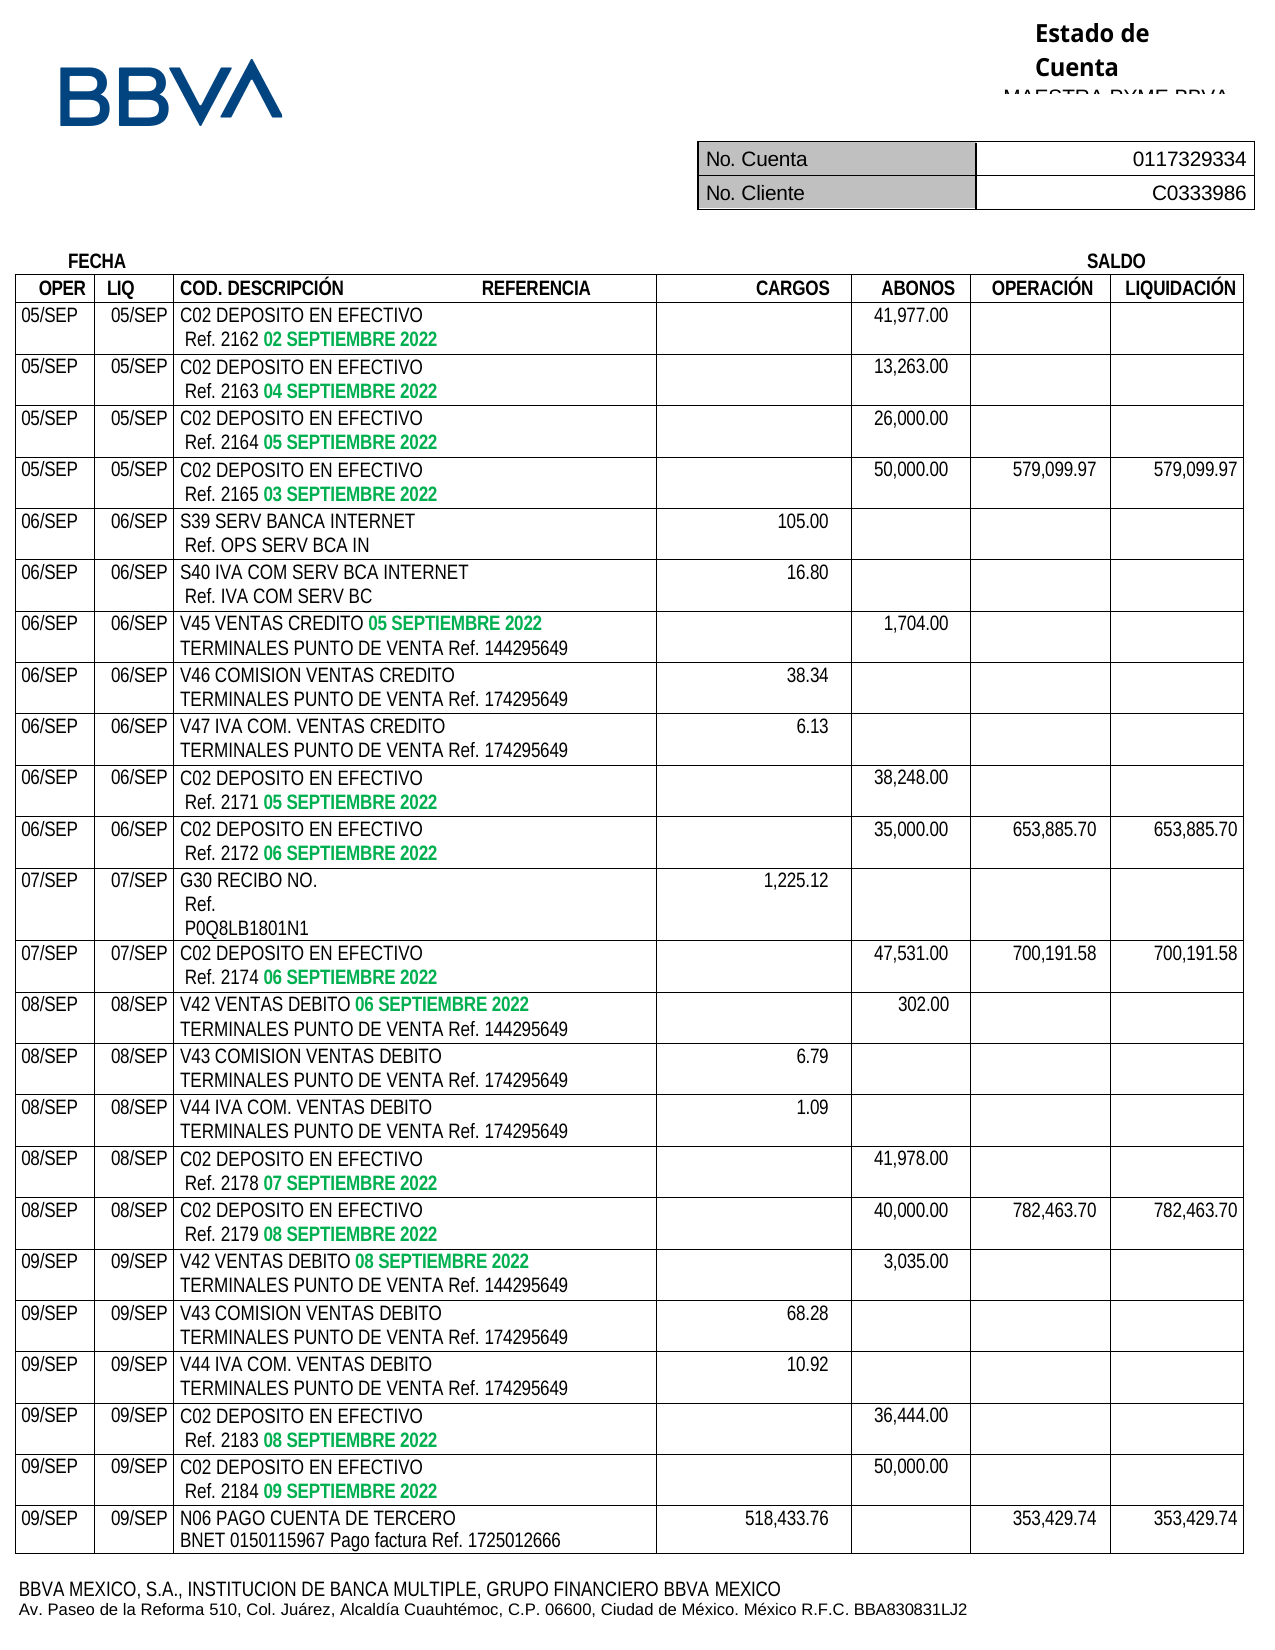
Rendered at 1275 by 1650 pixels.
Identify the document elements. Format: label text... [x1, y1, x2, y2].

table_cell [971, 714, 1110, 765]
table_cell C02 DEPOSITO EN EFECTIVO Ref. 2165 03 SEPTIEMBRE 2022 [174, 458, 656, 508]
table_cell V47 IVA COM. VENTAS CREDITO TERMINALES PUNTO DE VENTA Ref. 174295649 [174, 714, 656, 765]
table_cell 08/SEP [16, 1198, 94, 1248]
table_cell 06/SEP [95, 509, 173, 559]
table_cell [1111, 560, 1243, 611]
table_cell 653,885.70 [1111, 817, 1243, 867]
table_cell 09/SEP [16, 1250, 94, 1300]
table_cell 1,704.00 [852, 612, 970, 662]
table_cell 07/SEP [95, 869, 173, 940]
table_cell N06 PAGO CUENTA DE TERCERO BNET 0150115967 Pago factura Ref. 1725012666 [174, 1506, 656, 1553]
table_cell V42 VENTAS DEBITO 06 SEPTIEMBRE 2022 TERMINALES PUNTO DE VENTA Ref. 144295649 [174, 993, 656, 1043]
table_cell 40,000.00 [852, 1198, 970, 1248]
table_cell 06/SEP [16, 560, 94, 611]
picture [60, 59, 283, 126]
table_cell 41,978.00 [852, 1147, 970, 1197]
table_cell 579,099.97 [1111, 458, 1243, 508]
table_cell [971, 663, 1110, 713]
table_cell 09/SEP [16, 1455, 94, 1505]
table_cell V42 VENTAS DEBITO 08 SEPTIEMBRE 2022 TERMINALES PUNTO DE VENTA Ref. 144295649 [174, 1250, 656, 1300]
table_cell 05/SEP [95, 406, 173, 457]
table_cell 50,000.00 [852, 1455, 970, 1505]
table_cell [971, 406, 1110, 457]
table_cell 07/SEP [16, 869, 94, 940]
table_cell 08/SEP [16, 1044, 94, 1094]
table_cell [852, 1301, 970, 1351]
table_cell 26,000.00 [852, 406, 970, 457]
table_cell [1111, 1455, 1243, 1505]
table_cell 6.79 [657, 1044, 851, 1094]
table_cell [657, 1198, 851, 1248]
table_cell [657, 458, 851, 508]
table_cell V44 IVA COM. VENTAS DEBITO TERMINALES PUNTO DE VENTA Ref. 174295649 [174, 1352, 656, 1402]
table_cell 08/SEP [16, 993, 94, 1043]
table_cell [971, 612, 1110, 662]
table_cell [852, 1506, 970, 1553]
table_cell 09/SEP [16, 1404, 94, 1454]
table_cell [971, 1455, 1110, 1505]
table_header COD. DESCRIPCIÓN REFERENCIA [174, 275, 656, 302]
table_cell 06/SEP [16, 766, 94, 816]
table_cell [971, 560, 1110, 611]
table_cell 06/SEP [95, 663, 173, 713]
table_cell V43 COMISION VENTAS DEBITO TERMINALES PUNTO DE VENTA Ref. 174295649 [174, 1301, 656, 1351]
table_cell [657, 406, 851, 457]
table_cell 09/SEP [16, 1506, 94, 1553]
table_cell [1111, 1044, 1243, 1094]
table_cell [1111, 1147, 1243, 1197]
table_cell [657, 1404, 851, 1454]
table_cell 05/SEP [16, 458, 94, 508]
table_cell V43 COMISION VENTAS DEBITO TERMINALES PUNTO DE VENTA Ref. 174295649 [174, 1044, 656, 1094]
table_cell 08/SEP [16, 1095, 94, 1146]
table_cell [657, 941, 851, 992]
table_cell 353,429.74 [971, 1506, 1110, 1553]
table_cell 1.09 [657, 1095, 851, 1146]
table_cell [971, 1352, 1110, 1402]
table_cell 16.80 [657, 560, 851, 611]
table_cell 05/SEP [95, 458, 173, 508]
table_cell 353,429.74 [1111, 1506, 1243, 1553]
table_header OPER [16, 275, 94, 302]
table_cell [657, 1250, 851, 1300]
table_cell 653,885.70 [971, 817, 1110, 867]
table_cell C02 DEPOSITO EN EFECTIVO Ref. 2174 06 SEPTIEMBRE 2022 [174, 941, 656, 992]
table_cell 05/SEP [95, 355, 173, 405]
table_cell 05/SEP [16, 355, 94, 405]
table_cell 1,225.12 [657, 869, 851, 940]
table_cell 08/SEP [95, 1095, 173, 1146]
table_cell 08/SEP [95, 1147, 173, 1197]
table_cell 302.00 [852, 993, 970, 1043]
table_header No. Cuenta [699, 142, 976, 175]
table_cell [657, 766, 851, 816]
table_cell 06/SEP [95, 766, 173, 816]
table_cell [971, 355, 1110, 405]
table_cell 09/SEP [95, 1250, 173, 1300]
table_cell 38,248.00 [852, 766, 970, 816]
table_cell 47,531.00 [852, 941, 970, 992]
table_cell [971, 869, 1110, 940]
table_cell [1111, 869, 1243, 940]
table_cell [657, 355, 851, 405]
table_cell [1111, 766, 1243, 816]
table_cell [971, 509, 1110, 559]
table_cell C02 DEPOSITO EN EFECTIVO Ref. 2163 04 SEPTIEMBRE 2022 [174, 355, 656, 405]
text FECHA SALDO [68, 249, 1275, 273]
table_cell 10.92 [657, 1352, 851, 1402]
table_cell [971, 1301, 1110, 1351]
table_cell 579,099.97 [971, 458, 1110, 508]
table_cell [852, 714, 970, 765]
table_cell [657, 993, 851, 1043]
table_cell [852, 560, 970, 611]
table_cell 38.34 [657, 663, 851, 713]
table_cell 06/SEP [95, 714, 173, 765]
table_cell 06/SEP [95, 612, 173, 662]
table_cell [1111, 714, 1243, 765]
table_header LIQUIDACIÓN [1111, 275, 1243, 302]
table_cell [852, 663, 970, 713]
table_cell [657, 612, 851, 662]
table_cell [971, 303, 1110, 354]
table_cell 36,444.00 [852, 1404, 970, 1454]
table_cell [852, 1044, 970, 1094]
table_cell 09/SEP [95, 1455, 173, 1505]
table_cell [971, 766, 1110, 816]
table_cell [1111, 663, 1243, 713]
table_cell 09/SEP [95, 1301, 173, 1351]
table_cell [971, 1095, 1110, 1146]
table_cell 09/SEP [16, 1301, 94, 1351]
table_cell 50,000.00 [852, 458, 970, 508]
table_cell [971, 1404, 1110, 1454]
table_cell C02 DEPOSITO EN EFECTIVO Ref. 2172 06 SEPTIEMBRE 2022 [174, 817, 656, 867]
table_cell 06/SEP [16, 663, 94, 713]
table_cell 05/SEP [95, 303, 173, 354]
table_cell No. Cliente [699, 176, 975, 208]
table_cell [1111, 406, 1243, 457]
table_cell [1111, 509, 1243, 559]
table_cell 06/SEP [16, 509, 94, 559]
table_cell [971, 1044, 1110, 1094]
table_cell [1111, 303, 1243, 354]
table_cell 700,191.58 [1111, 941, 1243, 992]
table_cell 09/SEP [95, 1404, 173, 1454]
table_cell 68.28 [657, 1301, 851, 1351]
table_cell 08/SEP [95, 1198, 173, 1248]
table_cell C02 DEPOSITO EN EFECTIVO Ref. 2164 05 SEPTIEMBRE 2022 [174, 406, 656, 457]
table_cell C02 DEPOSITO EN EFECTIVO Ref. 2178 07 SEPTIEMBRE 2022 [174, 1147, 656, 1197]
table_cell 700,191.58 [971, 941, 1110, 992]
table_cell 782,463.70 [971, 1198, 1110, 1248]
table_cell 41,977.00 [852, 303, 970, 354]
table_cell 105.00 [657, 509, 851, 559]
table_cell C02 DEPOSITO EN EFECTIVO Ref. 2162 02 SEPTIEMBRE 2022 [174, 303, 656, 354]
table_cell 05/SEP [16, 406, 94, 457]
table_cell V45 VENTAS CREDITO 05 SEPTIEMBRE 2022 TERMINALES PUNTO DE VENTA Ref. 144295649 [174, 612, 656, 662]
table_cell [1111, 1301, 1243, 1351]
table_cell [657, 303, 851, 354]
table_cell 09/SEP [16, 1352, 94, 1402]
table_cell [1111, 1404, 1243, 1454]
table_cell 07/SEP [95, 941, 173, 992]
table_cell 06/SEP [16, 714, 94, 765]
table_cell [852, 1095, 970, 1146]
table_cell 06/SEP [16, 612, 94, 662]
table_cell [1111, 612, 1243, 662]
table_cell 06/SEP [95, 817, 173, 867]
table_cell 782,463.70 [1111, 1198, 1243, 1248]
table_cell C0333986 [977, 176, 1254, 208]
table_cell [971, 993, 1110, 1043]
table_cell C02 DEPOSITO EN EFECTIVO Ref. 2183 08 SEPTIEMBRE 2022 [174, 1404, 656, 1454]
table_cell [657, 1147, 851, 1197]
table_cell [971, 1250, 1110, 1300]
table_header LIQ [95, 275, 173, 302]
table_cell 35,000.00 [852, 817, 970, 867]
table_cell [1111, 1352, 1243, 1402]
table_cell G30 RECIBO NO. Ref. P0Q8LB1801N1 [174, 869, 656, 940]
table_cell 6.13 [657, 714, 851, 765]
table_cell [1111, 1095, 1243, 1146]
table_cell [1111, 355, 1243, 405]
table_cell 09/SEP [95, 1506, 173, 1553]
table_cell [1111, 993, 1243, 1043]
table_cell V44 IVA COM. VENTAS DEBITO TERMINALES PUNTO DE VENTA Ref. 174295649 [174, 1095, 656, 1146]
table_cell S39 SERV BANCA INTERNET Ref. OPS SERV BCA IN [174, 509, 656, 559]
table_cell [657, 817, 851, 867]
table_cell V46 COMISION VENTAS CREDITO TERMINALES PUNTO DE VENTA Ref. 174295649 [174, 663, 656, 713]
table_header OPERACIÓN [971, 275, 1110, 302]
table_cell [852, 869, 970, 940]
table_header CARGOS [657, 275, 851, 302]
table_cell 518,433.76 [657, 1506, 851, 1553]
table_cell 08/SEP [16, 1147, 94, 1197]
table_cell S40 IVA COM SERV BCA INTERNET Ref. IVA COM SERV BC [174, 560, 656, 611]
table_cell C02 DEPOSITO EN EFECTIVO Ref. 2171 05 SEPTIEMBRE 2022 [174, 766, 656, 816]
table_cell 09/SEP [95, 1352, 173, 1402]
table_cell C02 DEPOSITO EN EFECTIVO Ref. 2179 08 SEPTIEMBRE 2022 [174, 1198, 656, 1248]
table_cell 3,035.00 [852, 1250, 970, 1300]
table_cell 05/SEP [16, 303, 94, 354]
table_cell [1111, 1250, 1243, 1300]
table_cell 08/SEP [95, 1044, 173, 1094]
table_cell 06/SEP [95, 560, 173, 611]
table_header ABONOS [852, 275, 970, 302]
table_cell [852, 509, 970, 559]
table_cell [971, 1147, 1110, 1197]
table_cell 13,263.00 [852, 355, 970, 405]
table_cell 07/SEP [16, 941, 94, 992]
table_header 0117329334 [977, 142, 1254, 175]
table_cell 08/SEP [95, 993, 173, 1043]
table_cell C02 DEPOSITO EN EFECTIVO Ref. 2184 09 SEPTIEMBRE 2022 [174, 1455, 656, 1505]
table_cell [852, 1352, 970, 1402]
table_cell 06/SEP [16, 817, 94, 867]
table_cell [657, 1455, 851, 1505]
